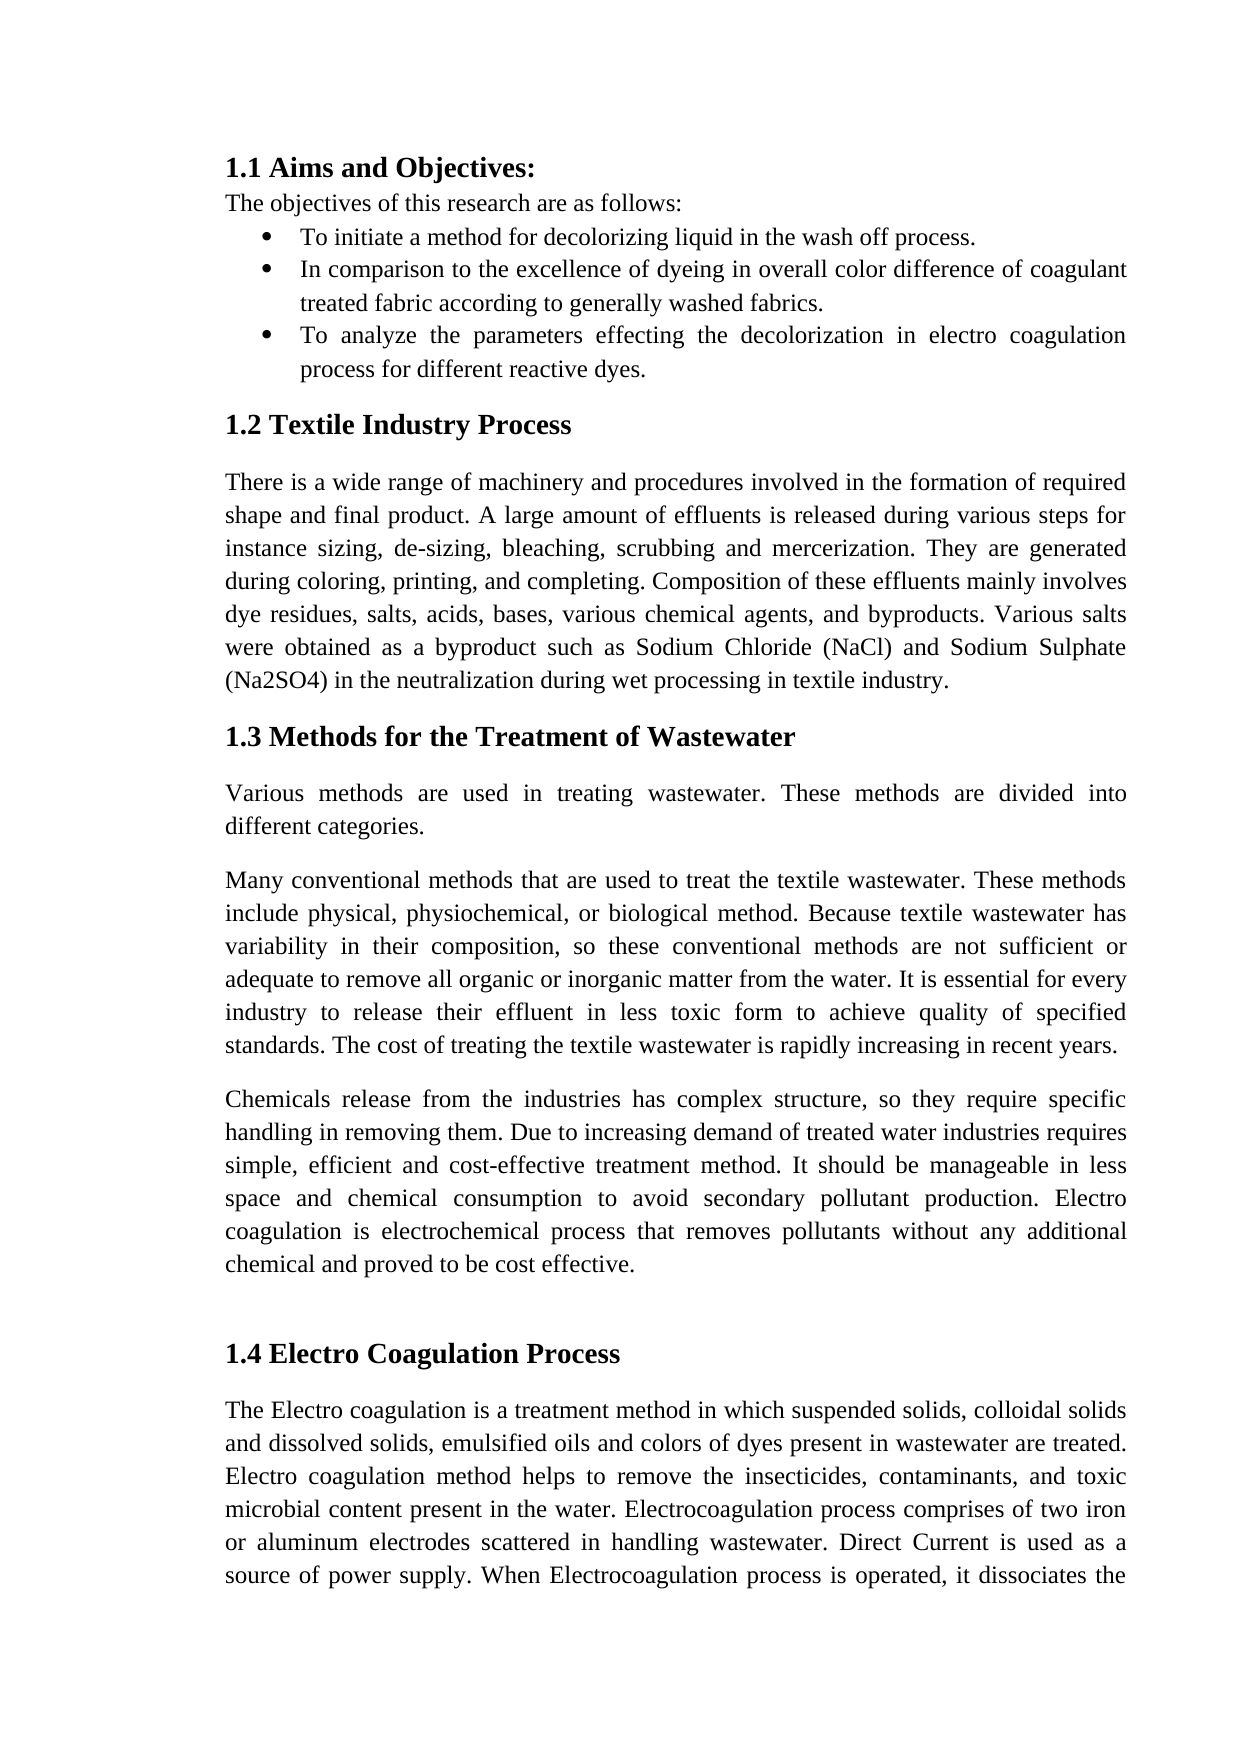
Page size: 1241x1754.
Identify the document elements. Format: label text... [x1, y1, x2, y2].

subtitle To initiate a method for decolorizing liquid in the wash off process. [262, 222, 1128, 250]
subtitle In comparison to the excellence of dyeing in overall color difference of coagulant treated fabric according to generally washed fabrics. [262, 254, 1128, 316]
subtitle Chemicals release from the industries has complex structure, so they require specific handling in removing them. Due to increasing demand of treated water industries requires simple, efficient and cost-effective treatment method. It should be manageable in less space and chemical consumption to avoid secondary pollutant production. Electro coagulation is electrochemical process that removes pollutants without any additional chemical and proved to be cost effective. [225, 1084, 1128, 1278]
subtitle 1.2 Textile Industry Process [225, 407, 1128, 441]
subtitle Many conventional methods that are used to treat the textile wastewater. These methods include physical, physiochemical, or biological method. Because textile wastewater has variability in their composition, so these conventional methods are not sufficient or adequate to remove all organic or inorganic matter from the water. It is essential for every industry to release their effluent in less toxic form to achieve quality of specified standards. The cost of treating the textile wastewater is rapidly increasing in recent years. [225, 865, 1128, 1059]
subtitle 1.3 Methods for the Treatment of Wastewater [225, 719, 1128, 752]
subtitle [225, 1395, 1128, 1589]
subtitle Various methods are used in treating wastewater. These methods are divided into different categories. [225, 778, 1128, 840]
subtitle The objectives of this research are as follows: [225, 188, 1128, 217]
subtitle There is a wide range of machinery and procedures involved in the formation of required shape and final product. A large amount of effluents is released during various steps for instance sizing, de-sizing, bleaching, scrubbing and mercerization. They are generated during coloring, printing, and completing. Composition of these effluents mainly involves dye residues, salts, acids, bases, various chemical agents, and byproducts. Various salts were obtained as a byproduct such as Sodium Chloride (NaCl) and Sodium Sulphate (Na2SO4) in the neutralization during wet processing in textile industry. [225, 467, 1128, 694]
subtitle 1.4 Electro Coagulation Process [225, 1336, 1128, 1369]
subtitle 1.1 Aims and Objectives: [225, 150, 1128, 183]
subtitle To analyze the parameters effecting the decolorization in electro coagulation process for different reactive dyes. [262, 321, 1128, 382]
